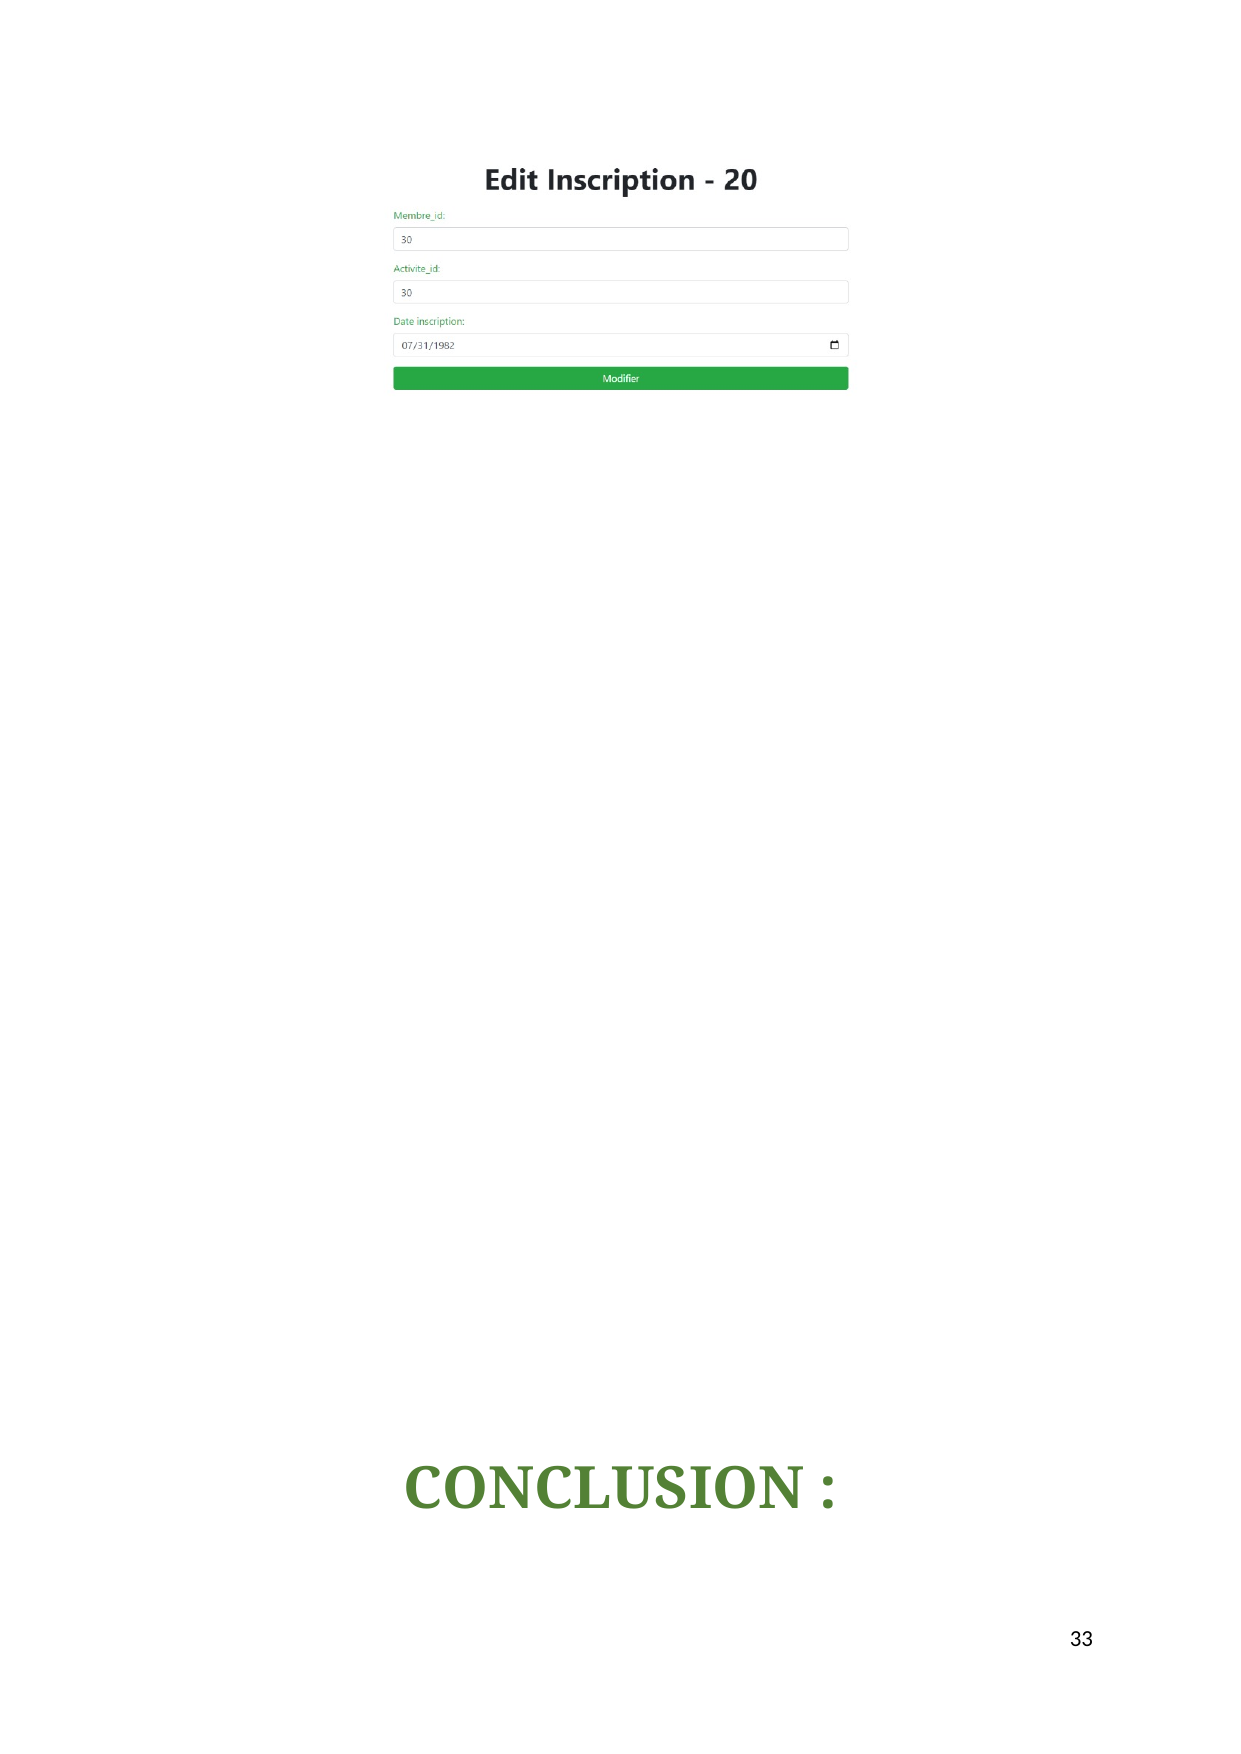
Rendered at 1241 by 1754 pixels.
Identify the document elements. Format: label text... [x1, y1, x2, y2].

picture [147, 147, 1093, 572]
text CONCLUSION : [148, 1446, 1093, 1525]
